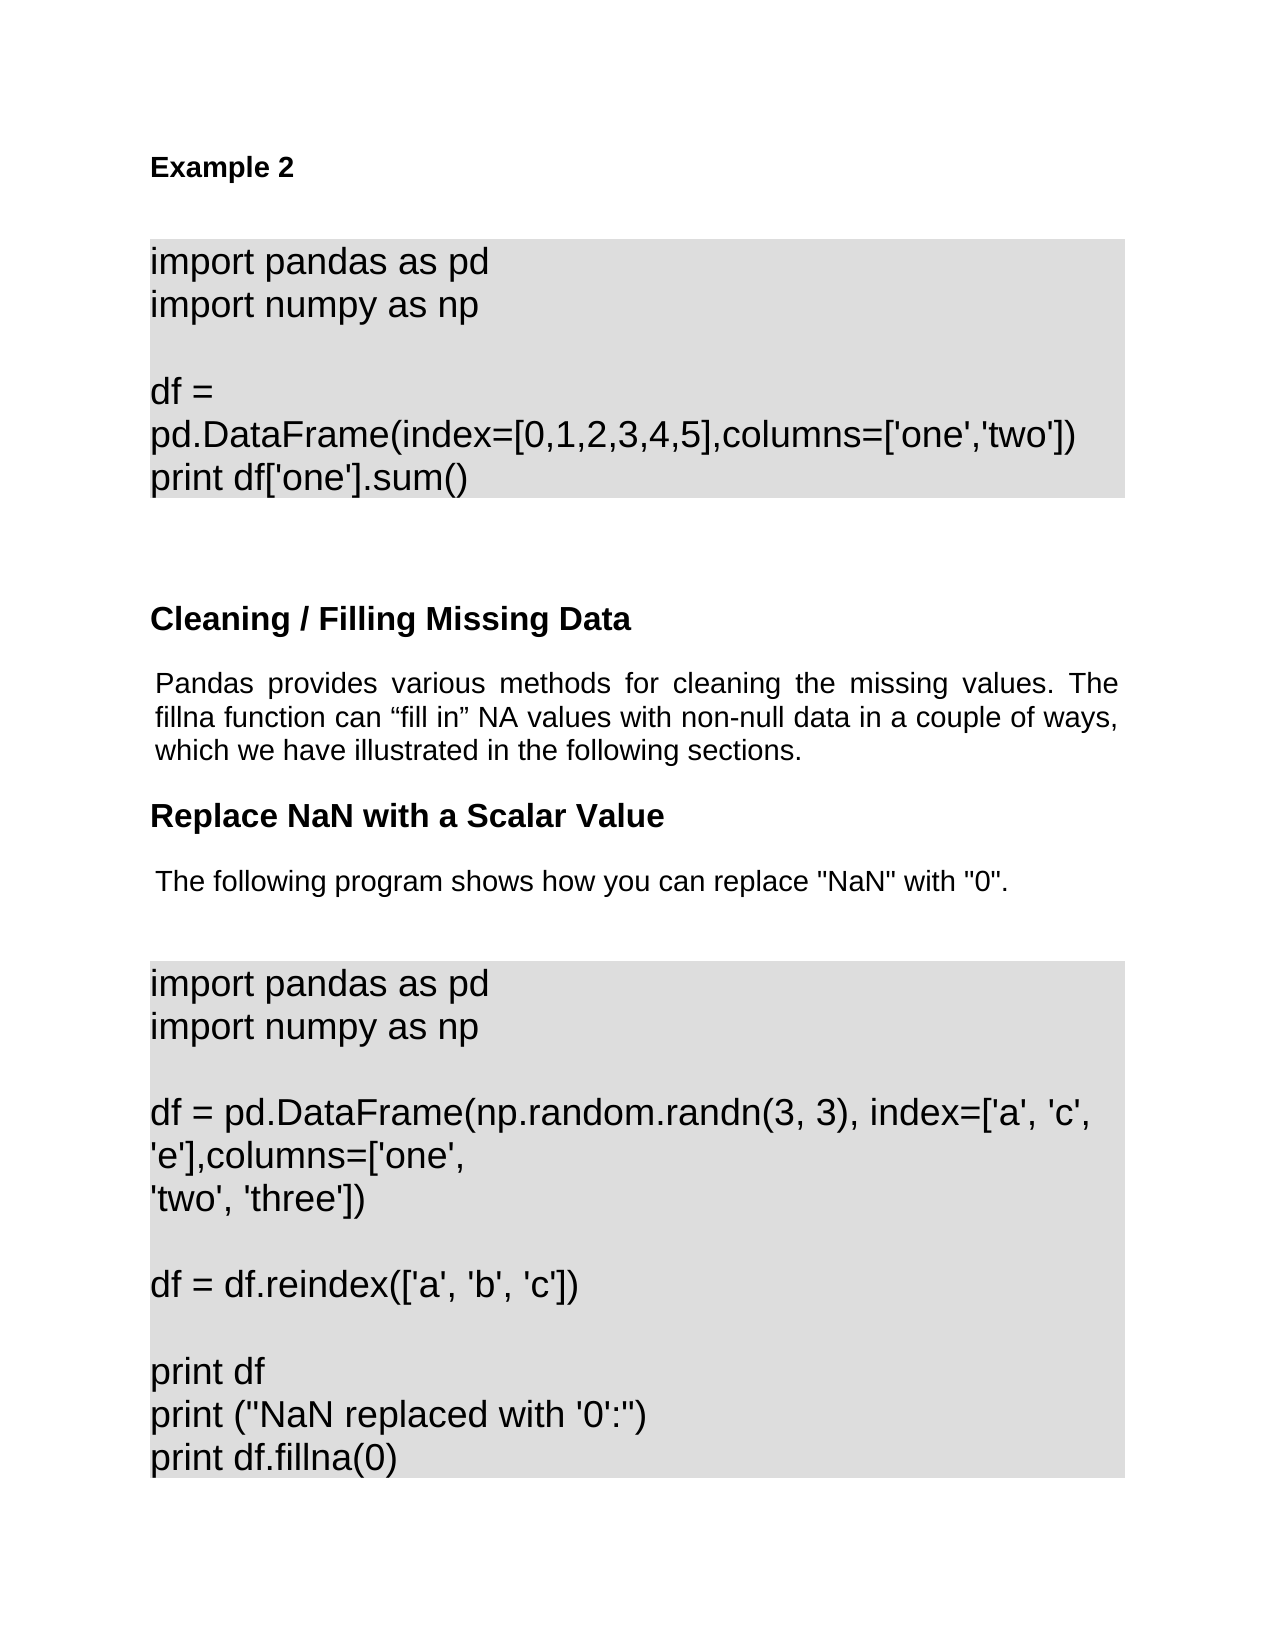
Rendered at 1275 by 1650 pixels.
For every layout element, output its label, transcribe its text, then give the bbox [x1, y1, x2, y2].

text print ("NaN replaced with '0':") [150, 1392, 1125, 1435]
text df = pd.DataFrame(np.random.randn(3, 3), index=['a', 'c', 'e'],columns=['one', [150, 1090, 1125, 1176]
text import numpy as np [150, 1004, 1125, 1047]
text import pandas as pd [150, 239, 1125, 283]
text Pandas provides various methods for cleaning the missing values. The fillna function can “fill in” NA values with non-null data in a couple of ways, which we have illustrated in the following sections. [155, 666, 1120, 767]
text The following program shows how you can replace "NaN" with "0". [155, 864, 1120, 897]
subtitle Cleaning / Filling Missing Data [150, 599, 1125, 637]
text print df [150, 1349, 1125, 1392]
subtitle Replace NaN with a Scalar Value [150, 796, 1125, 834]
text print df.fillna(0) [150, 1435, 1125, 1478]
text import pandas as pd [150, 961, 1125, 1004]
text import numpy as np [150, 283, 1125, 326]
text df = df.reindex(['a', 'b', 'c']) [150, 1263, 1125, 1306]
text print df['one'].sum() [150, 455, 1125, 498]
text 'two', 'three']) [150, 1176, 1125, 1219]
text df = pd.DataFrame(index=[0,1,2,3,4,5],columns=['one','two']) [150, 369, 1125, 455]
subtitle Example 2 [150, 150, 1125, 183]
